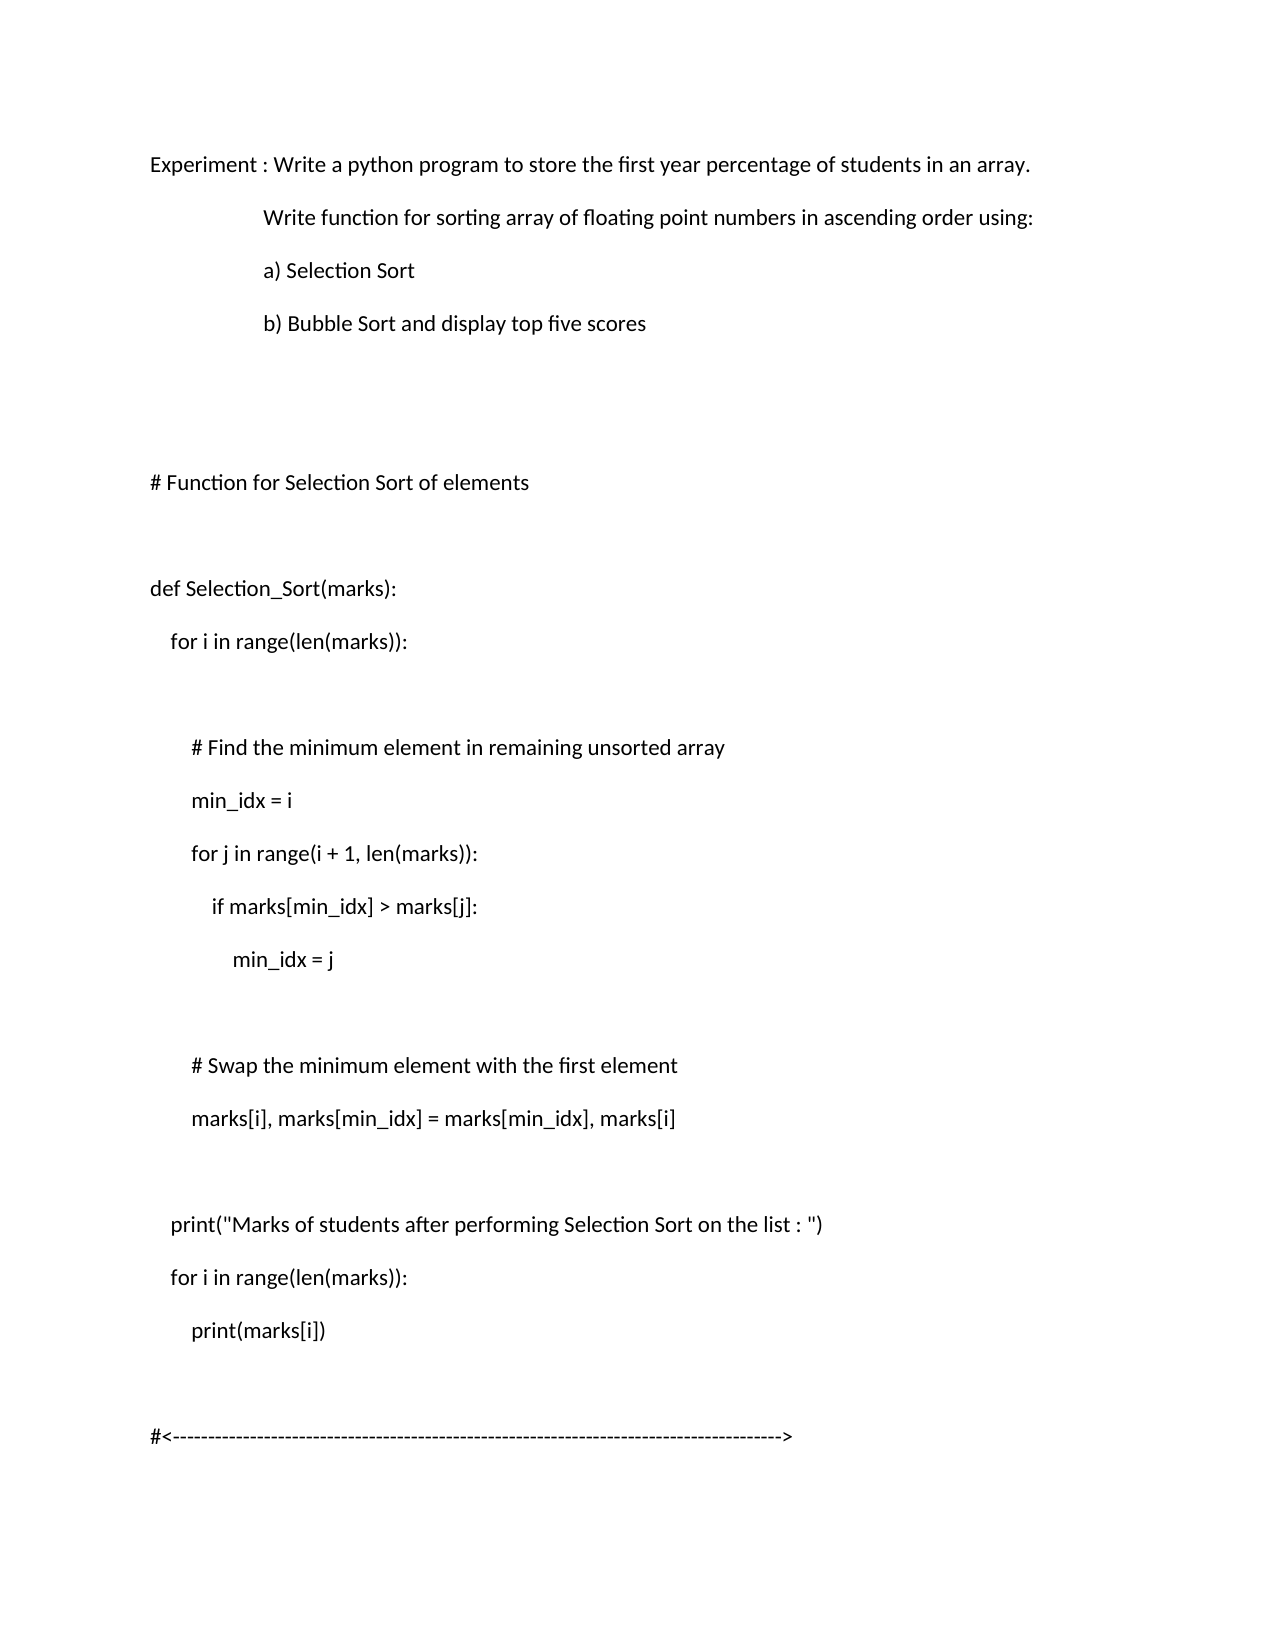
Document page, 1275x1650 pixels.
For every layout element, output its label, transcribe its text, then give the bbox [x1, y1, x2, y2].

text # Find the minimum element in remaining unsorted array [150, 733, 1125, 761]
text Write function for sorting array of floating point numbers in ascending order using: [150, 203, 1125, 231]
text for j in range(i + 1, len(marks)): [150, 839, 1125, 867]
text b) Bubble Sort and display top five scores [150, 309, 1125, 337]
text for i in range(len(marks)): [150, 1263, 1125, 1291]
text a) Selection Sort [150, 256, 1125, 284]
text min_idx = i [150, 786, 1125, 814]
text if marks[min_idx] > marks[j]: [150, 892, 1125, 920]
text print("Marks of students after performing Selection Sort on the list : ") [150, 1210, 1125, 1238]
text for i in range(len(marks)): [150, 627, 1125, 655]
text # Swap the minimum element with the first element [150, 1051, 1125, 1079]
text marks[i], marks[min_idx] = marks[min_idx], marks[i] [150, 1104, 1125, 1132]
text def Selection_Sort(marks): [150, 574, 1125, 602]
text min_idx = j [150, 945, 1125, 973]
text print(marks[i]) [150, 1316, 1125, 1344]
text #<---------------------------------------------------------------------------------------> [150, 1422, 1125, 1451]
text # Function for Selection Sort of elements [150, 468, 1125, 496]
text Experiment : Write a python program to store the first year percentage of students in an array. [150, 150, 1125, 178]
